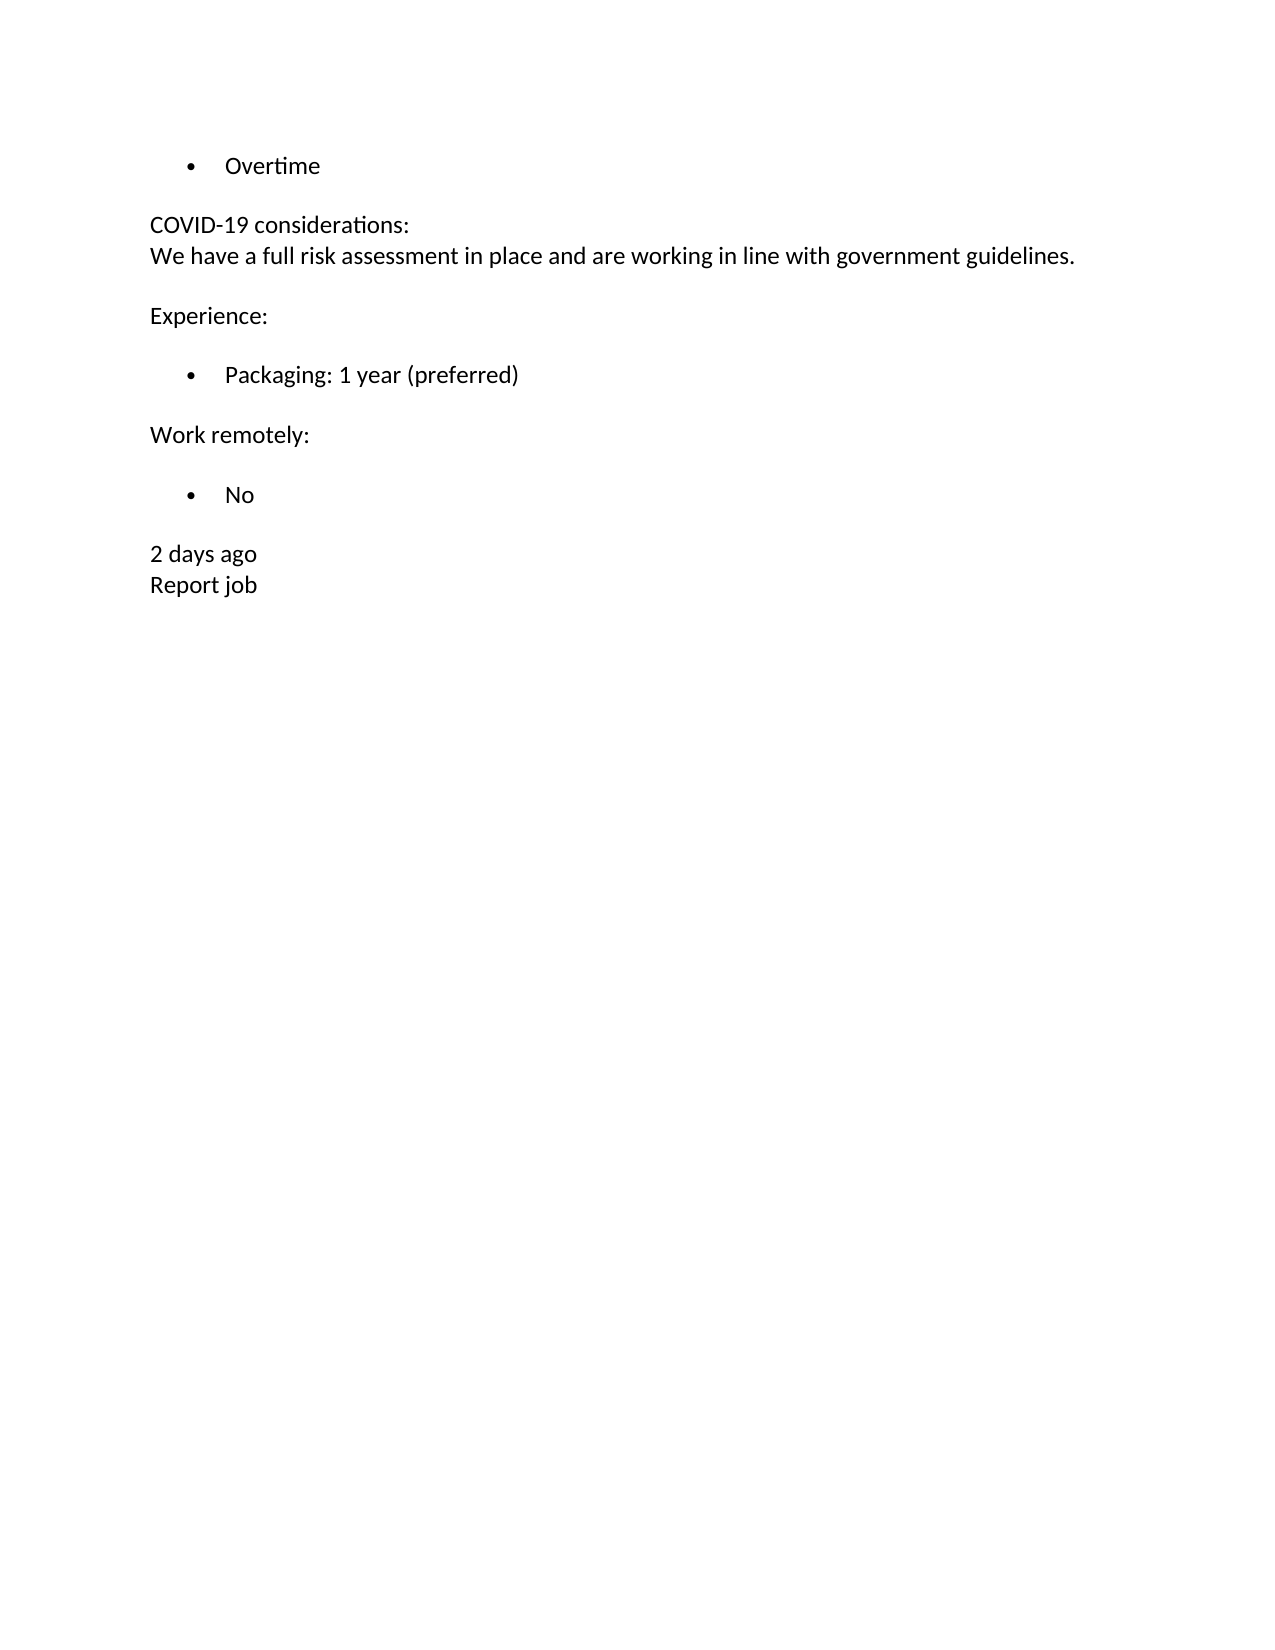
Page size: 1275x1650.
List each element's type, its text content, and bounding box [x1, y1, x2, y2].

list Overtime [187, 150, 1125, 181]
text COVID-19 considerations: We have a full risk assessment in place and are working in line with government guidelines. [150, 210, 1125, 271]
text 2 days ago [150, 539, 1125, 569]
list No [187, 479, 1125, 509]
text Report job [150, 569, 1125, 600]
list Packaging: 1 year (preferred) [187, 359, 1125, 390]
text Work remotely: [150, 419, 1125, 450]
text Experience: [150, 300, 1125, 330]
